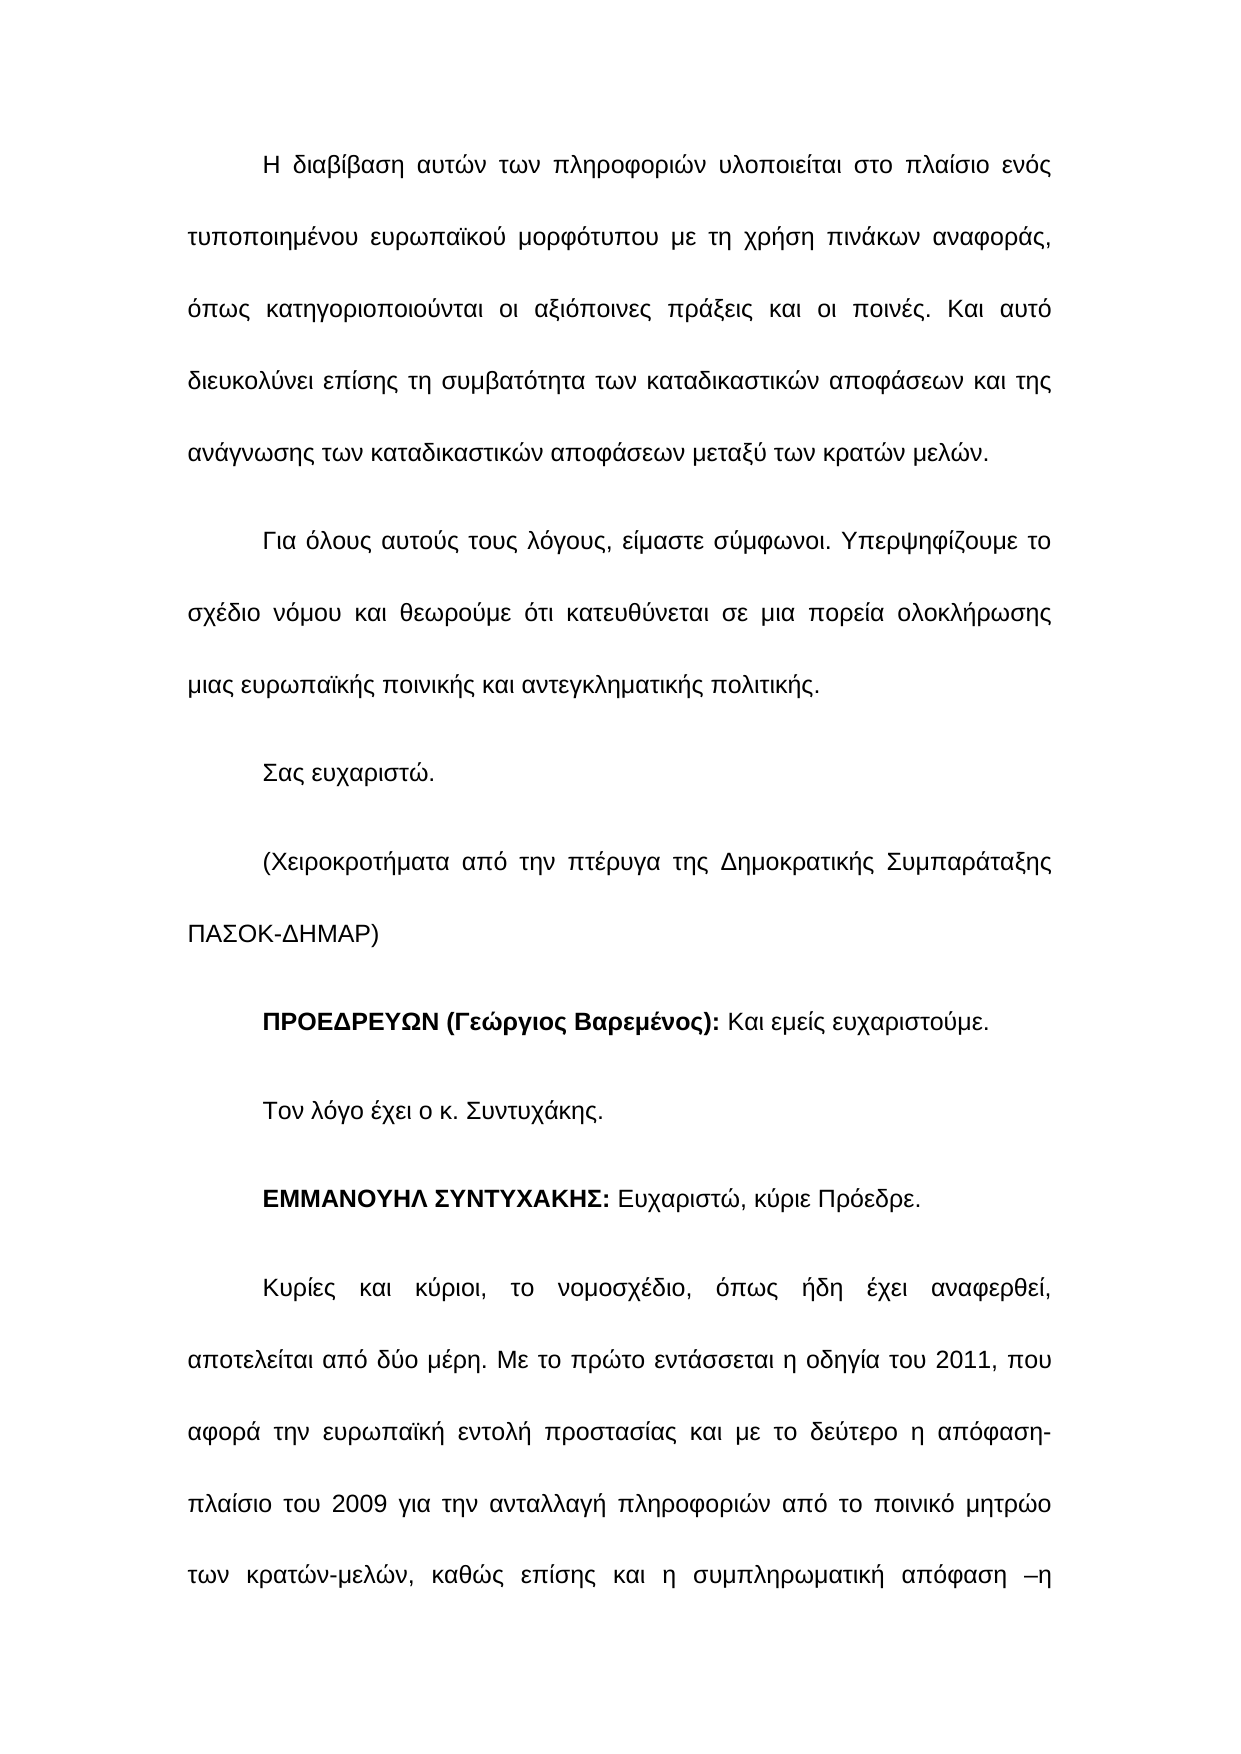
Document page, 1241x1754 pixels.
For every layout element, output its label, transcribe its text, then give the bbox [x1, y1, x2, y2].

text ΕΜΜΑΝΟΥΗΛ ΣΥΝΤΥΧΑΚΗΣ: Ευχαριστώ, κύριε Πρόεδρε. [187, 1184, 1053, 1213]
text Σας ευχαριστώ. [187, 758, 1053, 787]
text (Χειροκροτήματα από την πτέρυγα της Δημοκρατικής Συμπαράταξης ΠΑΣΟΚ-ΔΗΜΑΡ) [187, 847, 1053, 947]
text Τον λόγο έχει ο κ. Συντυχάκης. [187, 1096, 1053, 1124]
text Η διαβίβαση αυτών των πληροφοριών υλοποιείται στο πλαίσιο ενός τυποποιημένου ευρωπαϊκού μορφότυπου με τη χρήση πινάκων αναφοράς, όπως κατηγοριοποιούνται οι αξιόποινες πράξεις και οι ποινές. Και αυτό διευκολύνει επίσης τη συμβατότητα των καταδικαστικών αποφάσεων και της ανάγνωσης των καταδικαστικών αποφάσεων μεταξύ των κρατών μελών. [187, 150, 1053, 466]
text ΠΡΟΕΔΡΕΥΩΝ (Γεώργιος Βαρεμένος): Και εμείς ευχαριστούμε. [187, 1007, 1053, 1036]
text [187, 1273, 1053, 1589]
text Για όλους αυτούς τους λόγους, είμαστε σύμφωνοι. Υπερψηφίζουμε το σχέδιο νόμου και θεωρούμε ότι κατευθύνεται σε μια πορεία ολοκλήρωσης μιας ευρωπαϊκής ποινικής και αντεγκληματικής πολιτικής. [187, 526, 1053, 698]
